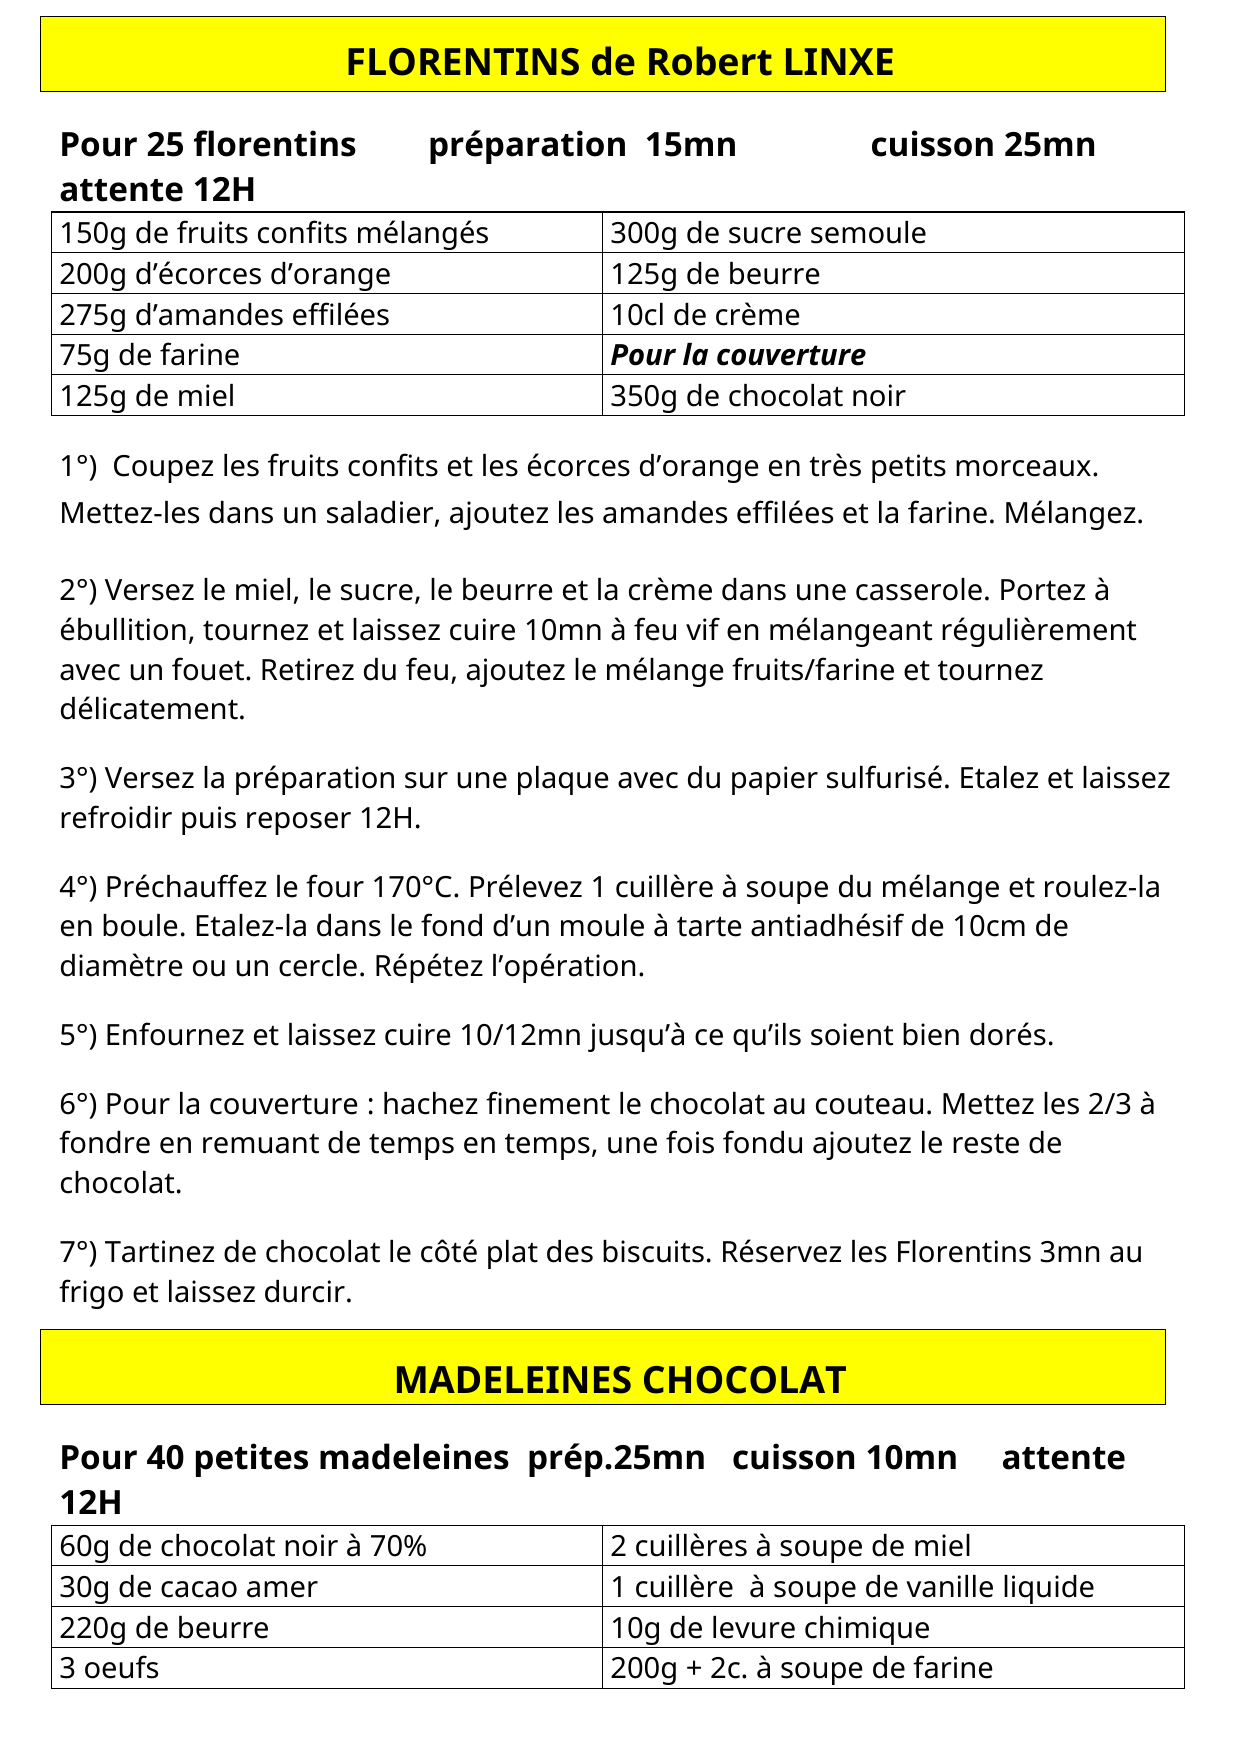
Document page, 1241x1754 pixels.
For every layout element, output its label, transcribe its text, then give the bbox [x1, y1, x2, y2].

table_cell 200g d’écorces d’orange [52, 253, 602, 293]
text 1°) Coupez les fruits confits et les écorces d’orange en très petits morceaux. Mettez-les dans un saladier, ajoutez les amandes effilées et la farine. Mélangez. [59, 445, 1181, 532]
table_cell 75g de farine [52, 335, 602, 374]
table_cell 220g de beurre [52, 1607, 602, 1647]
table_cell 350g de chocolat noir [603, 375, 1184, 415]
table_cell 1 cuillère à soupe de vanille liquide [603, 1566, 1184, 1606]
table_cell 200g + 2c. à soupe de farine [603, 1648, 1184, 1687]
subtitle MADELEINES CHOCOLAT [59, 1354, 1181, 1405]
text 6°) Pour la couverture : hachez finement le chocolat au couteau. Mettez les 2/3 à fondre en remuant de temps en temps, une fois fondu ajoutez le reste de chocolat. [59, 1083, 1181, 1202]
table_cell 3 oeufs [52, 1648, 602, 1687]
table_header 60g de chocolat noir à 70% [52, 1526, 602, 1565]
table_cell 275g d’amandes effilées [52, 294, 602, 333]
subtitle FLORENTINS de Robert LINXE [59, 35, 1181, 86]
table_cell 10g de levure chimique [603, 1607, 1184, 1647]
table_header 150g de fruits confits mélangés [52, 213, 602, 252]
text 5°) Enfournez et laissez cuire 10/12mn jusqu’à ce qu’ils soient bien dorés. [59, 1014, 1181, 1054]
text Pour 40 petites madeleines prép.25mn cuisson 10mn attente 12H [59, 1434, 1181, 1524]
table_header 300g de sucre semoule [603, 213, 1184, 252]
table_cell 125g de beurre [603, 253, 1184, 293]
table_cell 30g de cacao amer [52, 1566, 602, 1606]
text 2°) Versez le miel, le sucre, le beurre et la crème dans une casserole. Portez à ébullition, tournez et laissez cuire 10mn à feu vif en mélangeant régulièrement avec un fouet. Retirez du feu, ajoutez le mélange fruits/farine et tournez délicatement. [59, 569, 1181, 728]
text 7°) Tartinez de chocolat le côté plat des biscuits. Réservez les Florentins 3mn au frigo et laissez durcir. [59, 1231, 1181, 1311]
table_cell 10cl de crème [603, 294, 1184, 333]
text 4°) Préchauffez le four 170°C. Prélevez 1 cuillère à soupe du mélange et roulez-la en boule. Etalez-la dans le fond d’un moule à tarte antiadhésif de 10cm de diamètre ou un cercle. Répétez l’opération. [59, 866, 1181, 985]
table_header 2 cuillères à soupe de miel [603, 1526, 1184, 1565]
table_cell Pour la couverture [603, 335, 1184, 374]
text 3°) Versez la préparation sur une plaque avec du papier sulfurisé. Etalez et laissez refroidir puis reposer 12H. [59, 757, 1181, 837]
subtitle Pour 25 florentins préparation 15mn cuisson 25mn attente 12H [59, 121, 1181, 211]
table_cell 125g de miel [52, 375, 602, 415]
